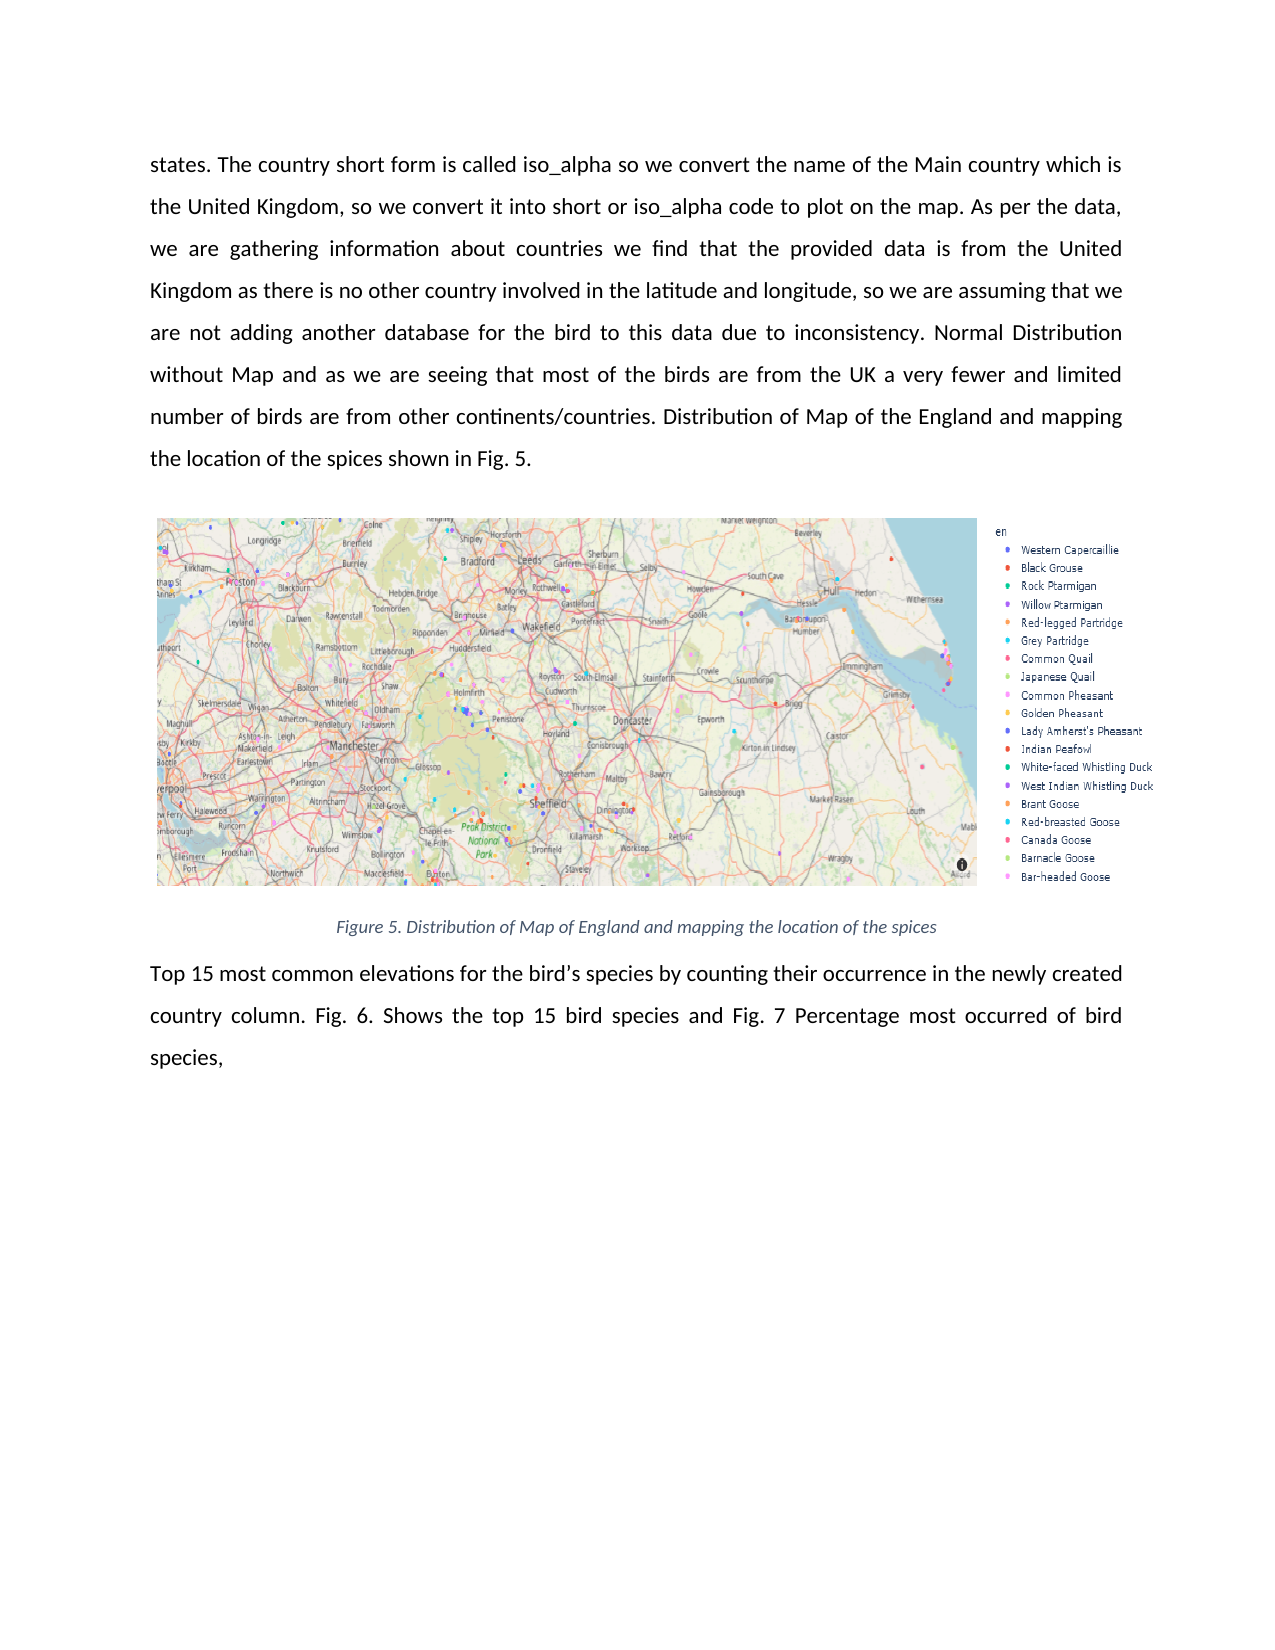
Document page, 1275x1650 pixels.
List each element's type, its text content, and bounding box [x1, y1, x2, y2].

text Figure 5. Distribution of Map of England and mapping the location of the spices [150, 916, 1125, 938]
text Top 15 most common elevations for the bird’s species by counting their occurrence in the newly created country column. Fig. 6. Shows the top 15 bird species and Fig. 7 Percentage most occurred of bird species, [150, 959, 1125, 1071]
picture [150, 502, 1158, 897]
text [150, 150, 1125, 472]
